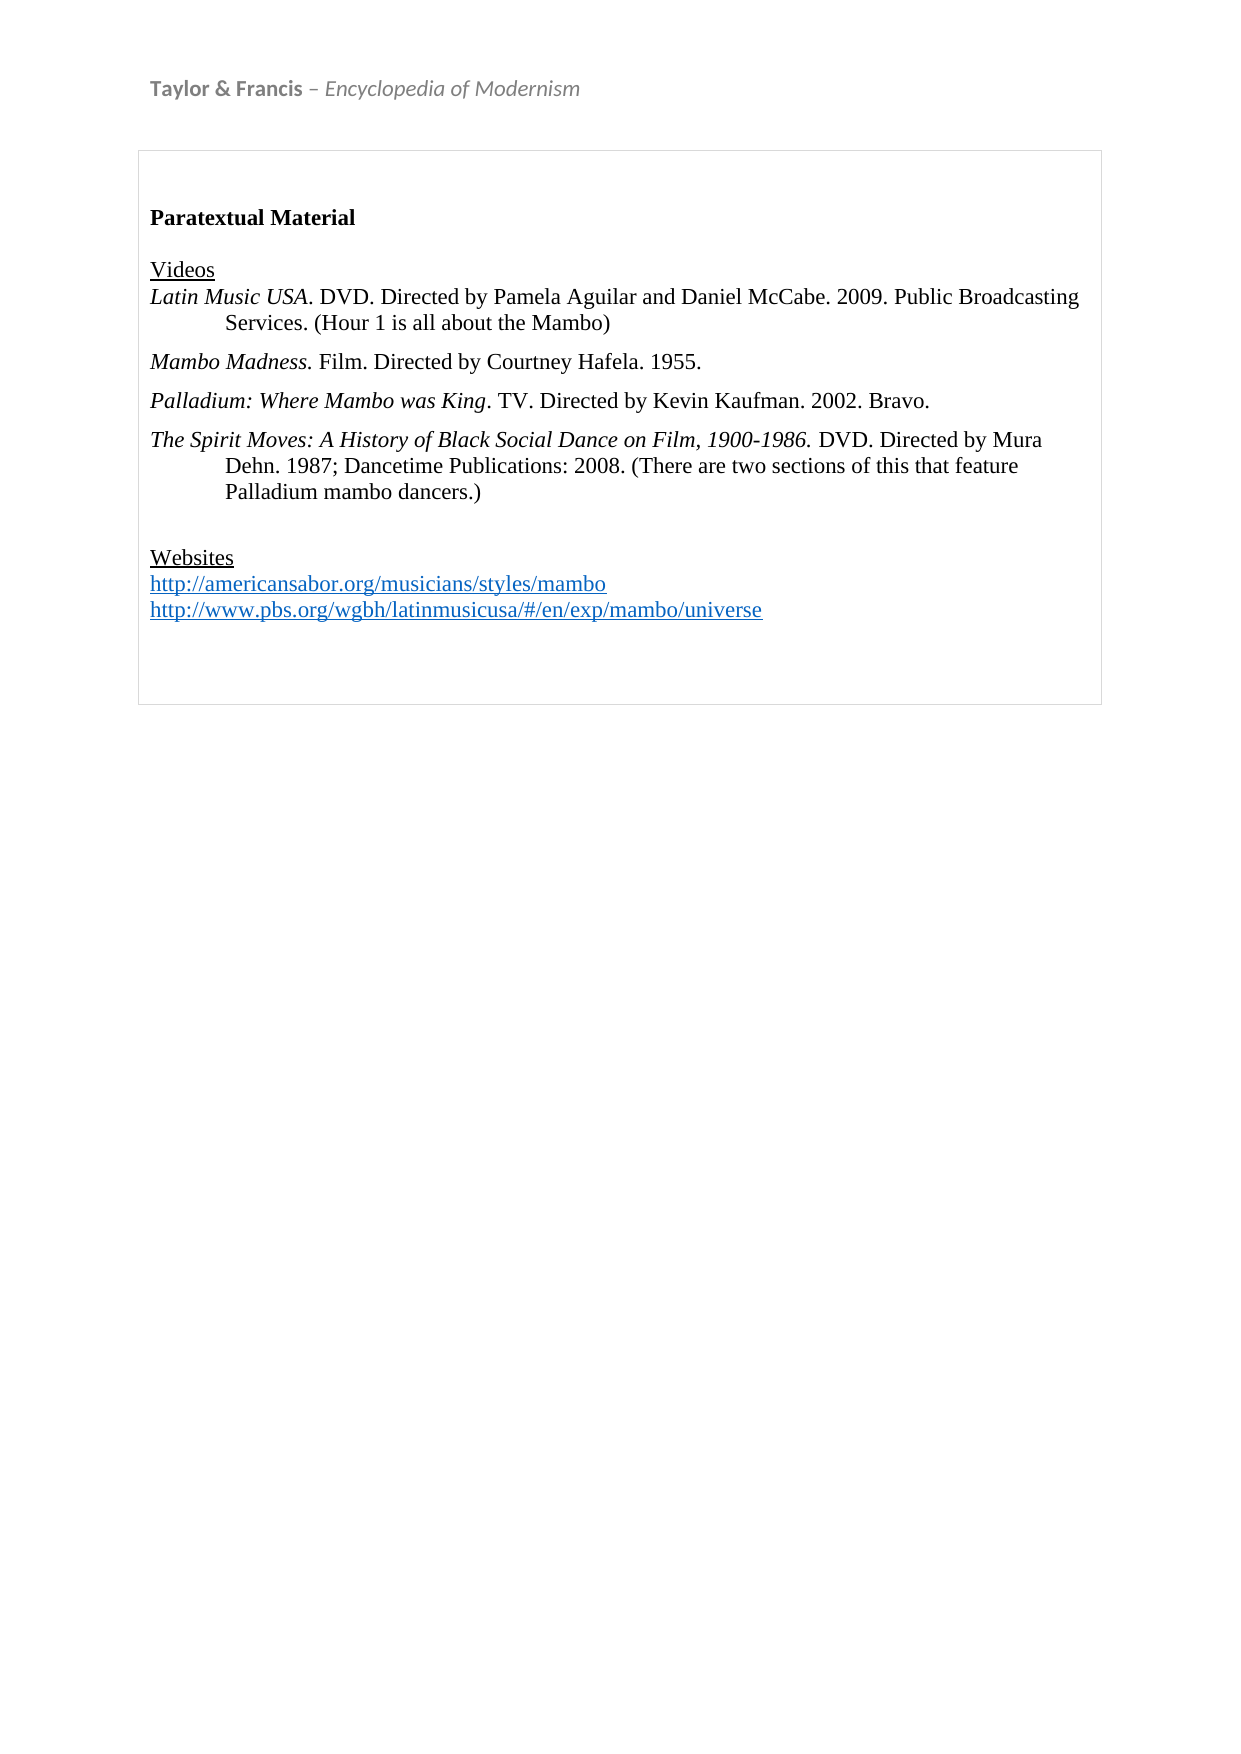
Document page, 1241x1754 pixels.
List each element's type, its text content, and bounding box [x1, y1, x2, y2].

table_cell Further reading: [139, 151, 1101, 703]
